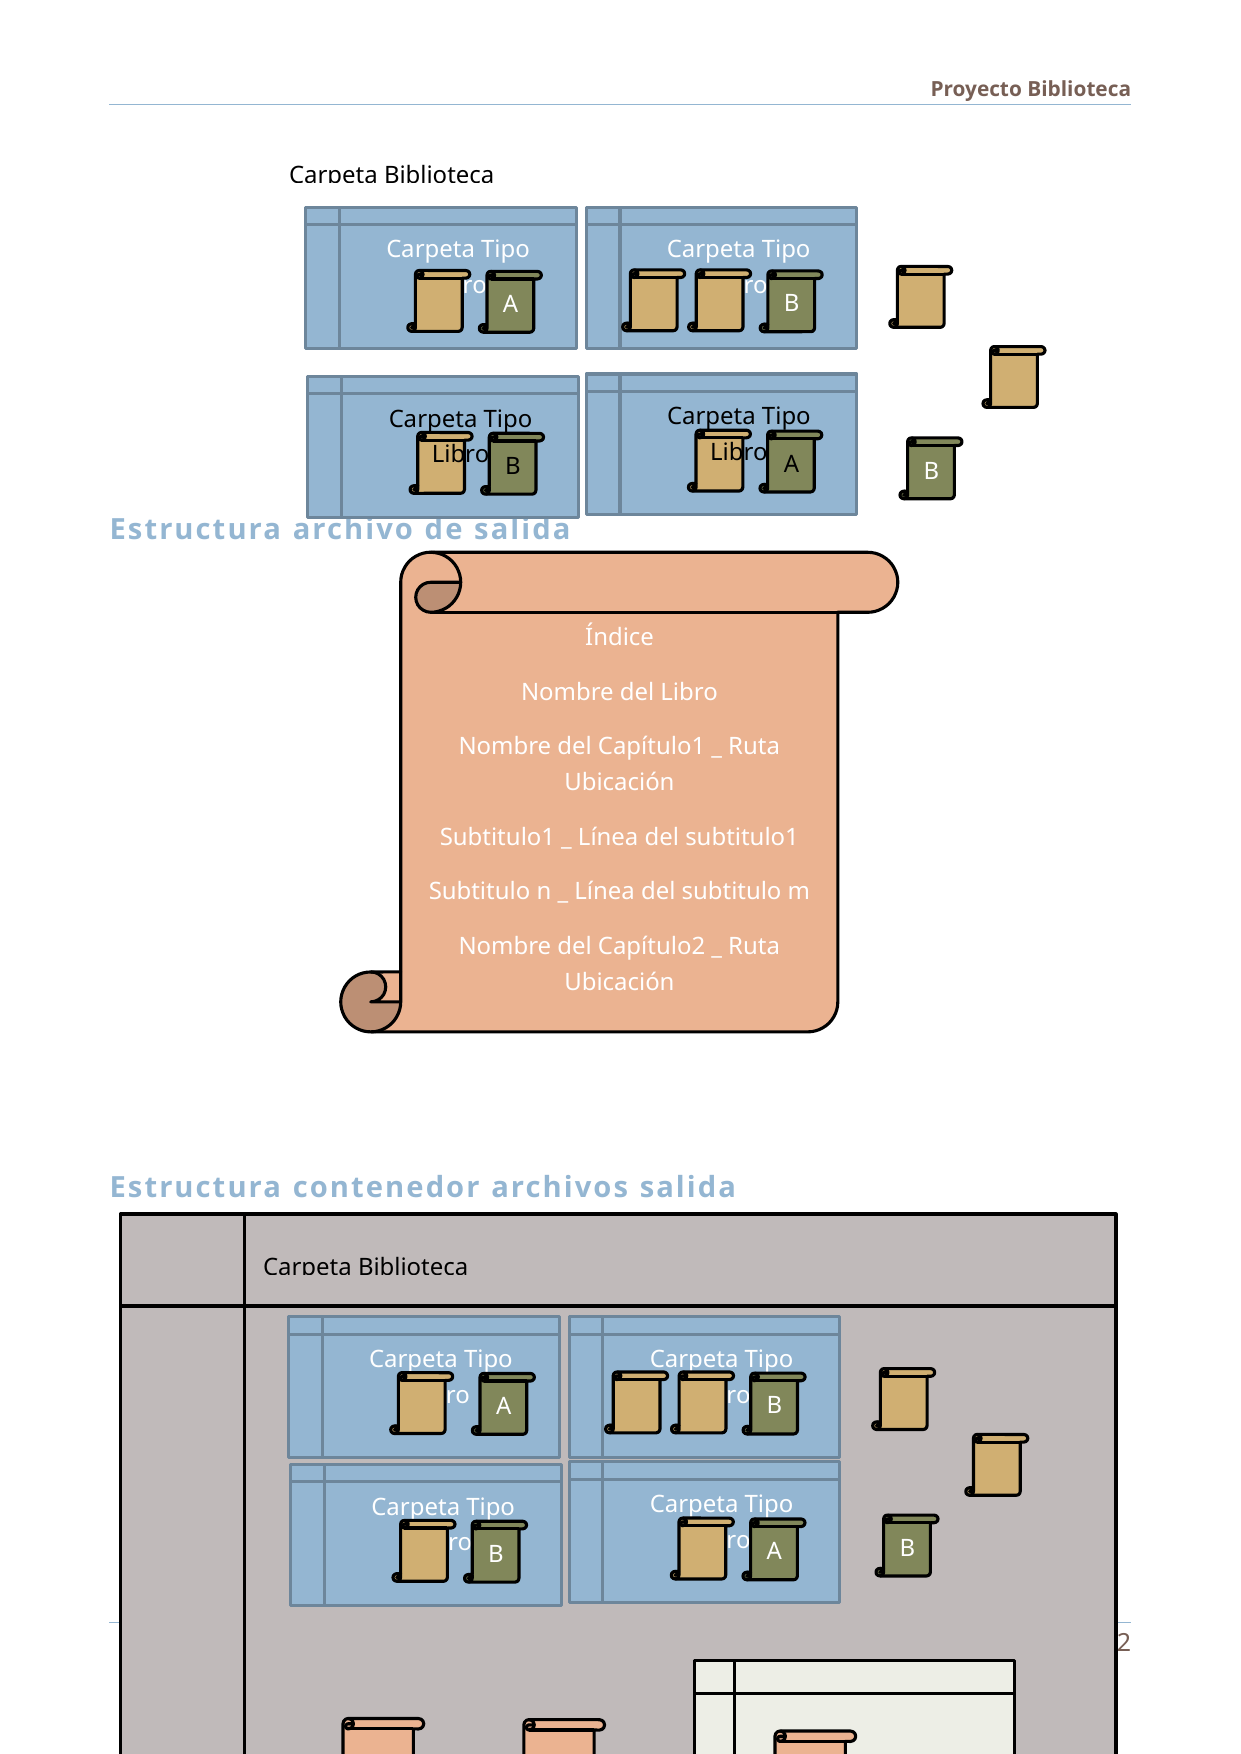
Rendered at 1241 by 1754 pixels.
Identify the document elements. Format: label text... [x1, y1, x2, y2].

subtitle Estructura contenedor archivos salida [109, 1167, 1131, 1206]
subtitle Estructura archivo de salida [109, 508, 1131, 548]
